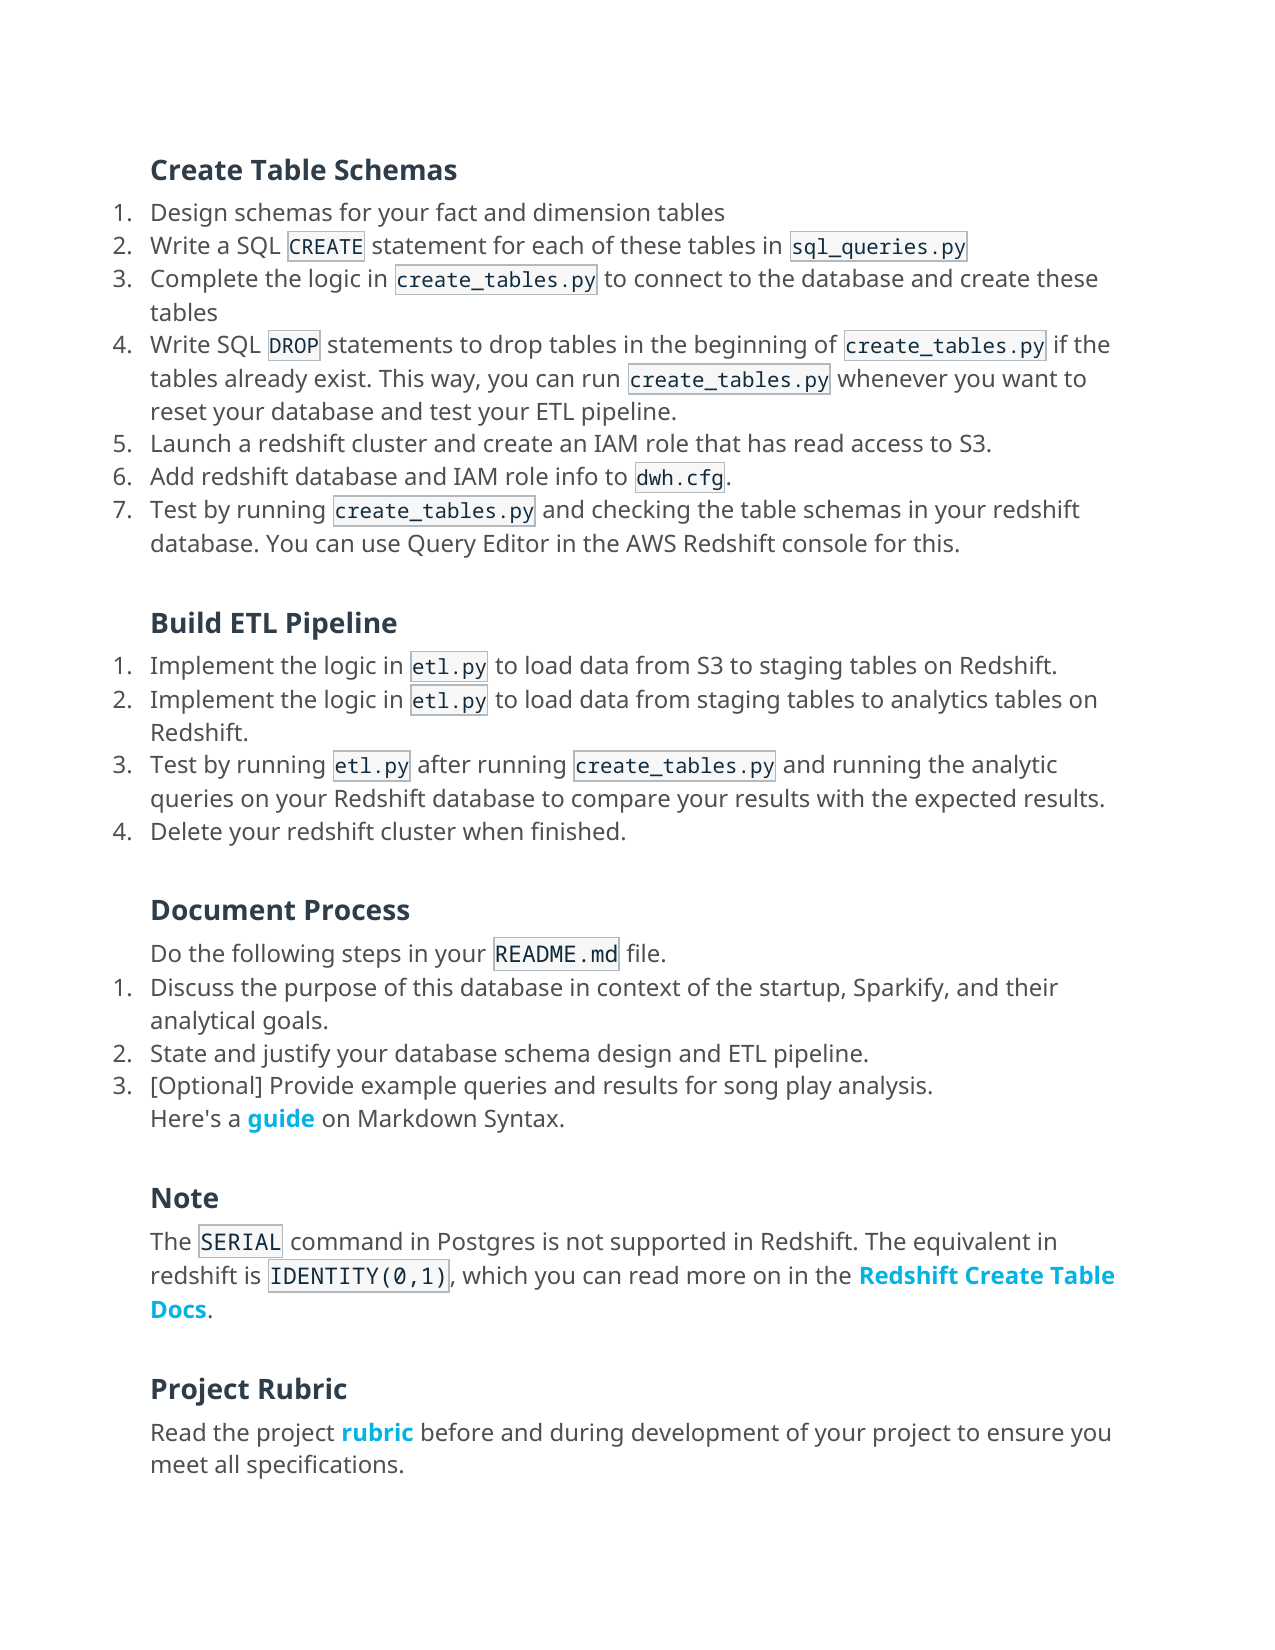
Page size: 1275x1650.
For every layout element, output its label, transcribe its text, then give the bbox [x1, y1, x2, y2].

list Test by running create_tables.py and checking the table schemas in your redshift database. You can use Query Editor in the AWS Redshift console for this. [112, 493, 1125, 559]
text The SERIAL command in Postgres is not supported in Redshift. The equivalent in redshift is IDENTITY(0,1), which you can read more on in the Redshift Create Table Docs. [150, 1224, 1125, 1325]
list Design schemas for your fact and dimension tables [112, 196, 1125, 229]
text Here's a guide on Markdown Syntax. [150, 1102, 1125, 1134]
subtitle Project Rubric [150, 1369, 1125, 1407]
list Implement the logic in etl.py to load data from staging tables to analytics tables on Redshift. [112, 682, 1125, 748]
list Write SQL DROP statements to drop tables in the beginning of create_tables.py if the tables already exist. This way, you can run create_tables.py whenever you want to reset your database and test your ETL pipeline. [112, 328, 1125, 427]
subtitle Note [150, 1178, 1125, 1216]
subtitle Document Process [150, 891, 1125, 929]
list Test by running etl.py after running create_tables.py and running the analytic queries on your Redshift database to compare your results with the expected results. [112, 748, 1125, 814]
subtitle Create Table Schemas [150, 150, 1125, 188]
text Do the following steps in your README.md file. [620, 937, 1125, 971]
list Launch a redshift cluster and create an IAM role that has read access to S3. [112, 427, 1125, 460]
subtitle Build ETL Pipeline [150, 603, 1125, 641]
list Write a SQL CREATE statement for each of these tables in sql_queries.py [112, 229, 1125, 262]
text Do the following steps in your README.md file. [150, 937, 493, 971]
list State and justify your database schema design and ETL pipeline. [112, 1036, 1125, 1069]
list Add redshift database and IAM role info to dwh.cfg. [112, 460, 1125, 493]
list Implement the logic in etl.py to load data from S3 to staging tables on Redshift. [112, 649, 1125, 682]
list Delete your redshift cluster when finished. [112, 814, 1125, 847]
text Read the project rubric before and during development of your project to ensure you meet all specifications. [150, 1415, 1125, 1481]
list Discuss the purpose of this database in context of the startup, Sparkify, and their analytical goals. [112, 971, 1125, 1036]
list Complete the logic in create_tables.py to connect to the database and create these tables [112, 262, 1125, 328]
list [Optional] Provide example queries and results for song play analysis. [112, 1069, 1125, 1102]
